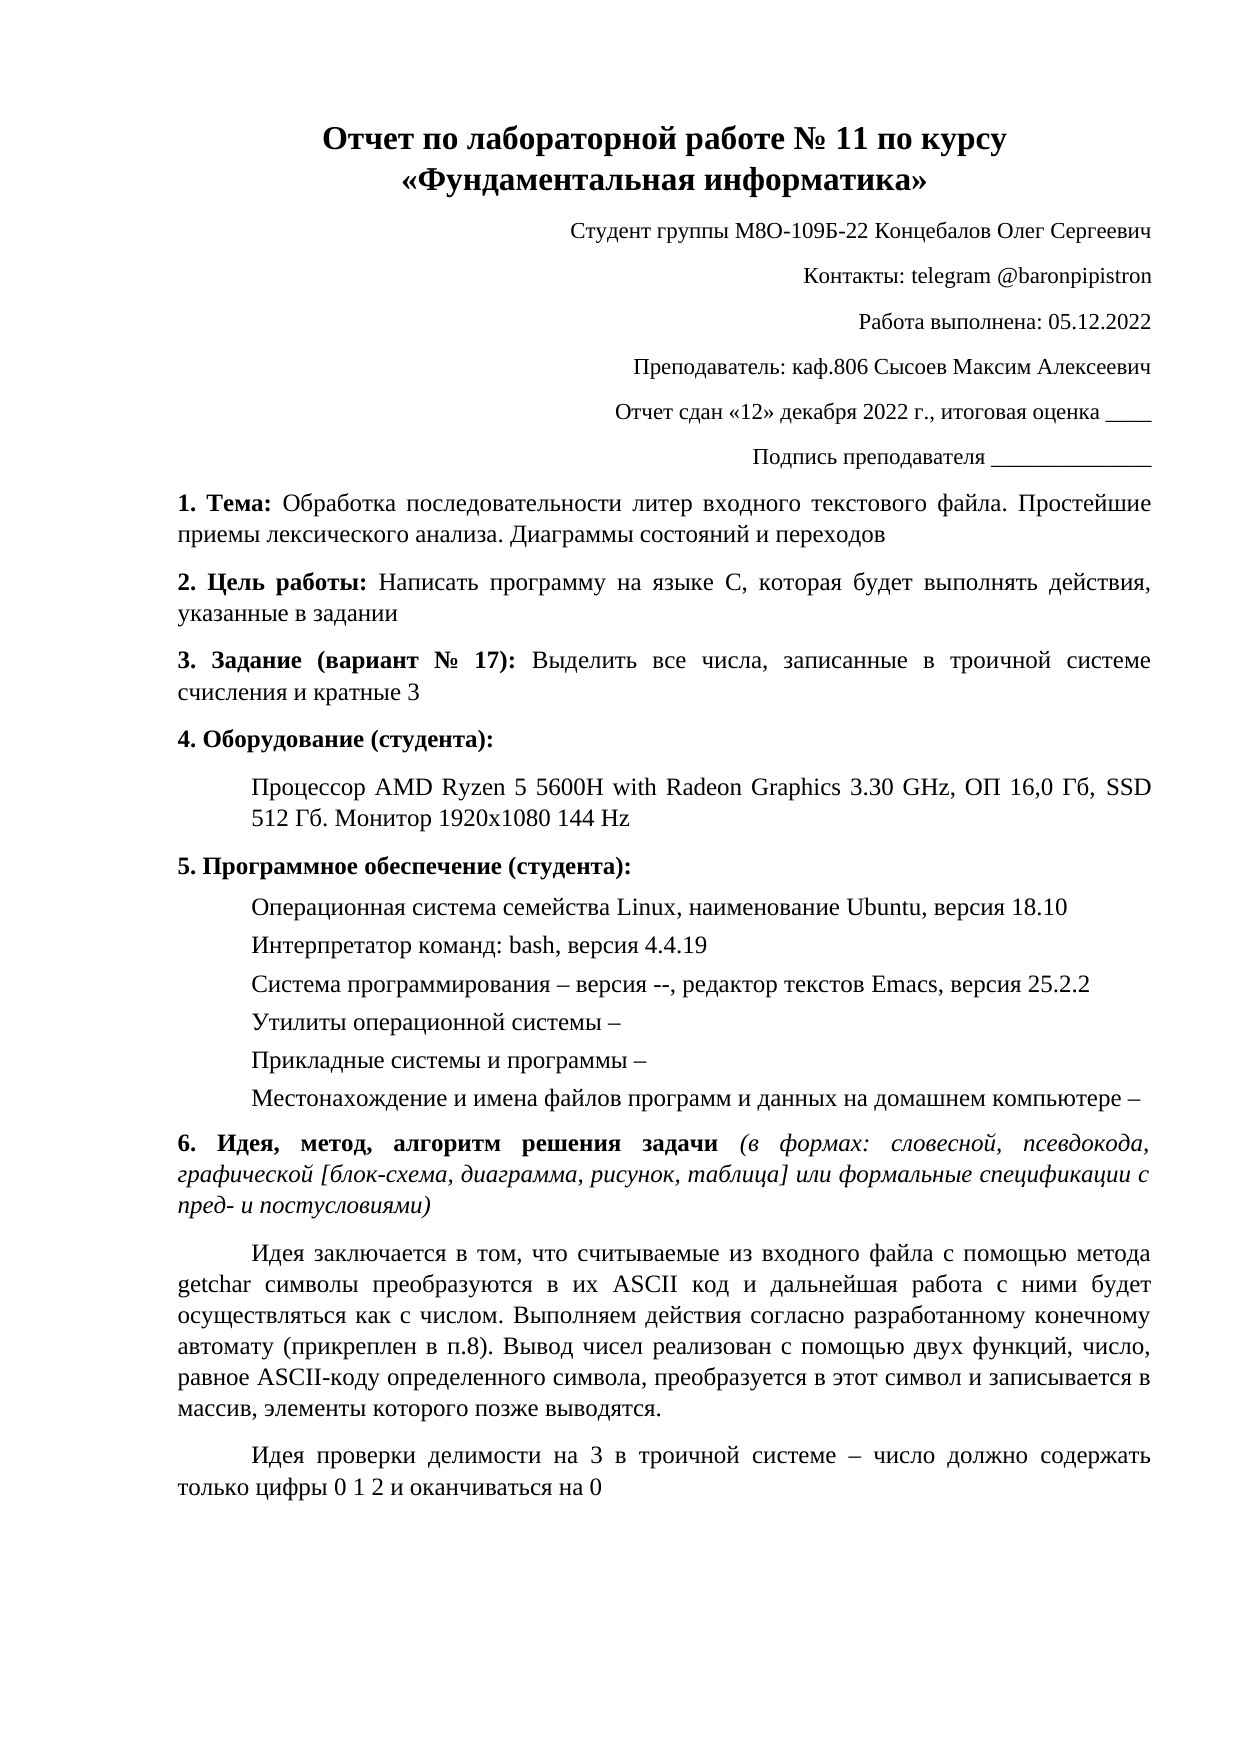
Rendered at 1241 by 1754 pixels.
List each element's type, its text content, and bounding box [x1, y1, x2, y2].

text Интерпретатор команд: bash, версия 4.4.19 [177, 937, 1152, 958]
text Идея проверки делимости на 3 в троичной системе – число должно содержать только цифры 0 1 2 и оканчиваться на 0 [177, 1441, 1152, 1500]
text 1. Тема: Обработка последовательности литер входного текстового файла. Простейшие приемы лексического анализа. Диаграммы состояний и переходов [177, 488, 1152, 548]
text Система программирования – версия --, редактор текстов Emacs, версия 25.2.2 [177, 975, 1152, 997]
text Отчет по лабораторной работе № 11 по курсу «Фундаментальная информатика» [177, 118, 1152, 198]
text 6. Идея, метод, алгоритм решения задачи (в формах: словесной, псевдокода, графической [блок-схема, диаграмма, рисунок, таблица] или формальные спецификации с пред- и постусловиями) [177, 1128, 1152, 1219]
text Местонахождение и имена файлов программ и данных на домашнем компьютере – [177, 1090, 551, 1111]
text Операционная система семейства Linux, наименование Ubuntu, версия 18.10 [177, 898, 1152, 920]
text Местонахождение и имена файлов программ и данных на домашнем компьютере – [553, 1090, 1152, 1111]
text 4. Оборудование (студента): [177, 724, 1152, 753]
text Преподаватель: каф.806 Сысоев Максим Алексеевич [177, 353, 1152, 379]
text 2. Цель работы: Написать программу на языке С, которая будет выполнять действия, указанные в задании [177, 567, 1152, 627]
text Контакты: telegram @baronpipistron [177, 263, 1152, 289]
text Прикладные системы и программы – [177, 1051, 1152, 1073]
text 5. Программное обеспечение (студента): [177, 851, 1152, 879]
text Подпись преподавателя ______________ [177, 443, 1152, 469]
text Студент группы М8О-109Б-22 Концебалов Олег Сергеевич [177, 217, 1152, 244]
text Процессор AMD Ryzen 5 5600H with Radeon Graphics 3.30 GHz, ОП 16,0 Гб, SSD 512 Гб. Монитор 1920x1080 144 Hz [251, 772, 1152, 832]
text Отчет сдан «12» декабря 2022 г., итоговая оценка ____ [177, 398, 1152, 424]
text Идея заключается в том, что считываемые из входного файла с помощью метода getchar символы преобразуются в их ASCII код и дальнейшая работа с ними будет осуществляться как с числом. Выполняем действия согласно разработанному конечному автомату (прикреплен в п.8). Вывод чисел реализован с помощью двух функций, число, равное ASCII-коду определенного символа, преобразуется в этот символ и записывается в массив, элементы которого позже выводятся. [177, 1238, 1152, 1422]
text 3. Задание (вариант № 17): Выделить все числа, записанные в троичной системе счисления и кратные 3 [177, 646, 1152, 705]
text Утилиты операционной системы – [177, 1013, 1152, 1035]
text Работа выполнена: 05.12.2022 [177, 308, 1152, 334]
